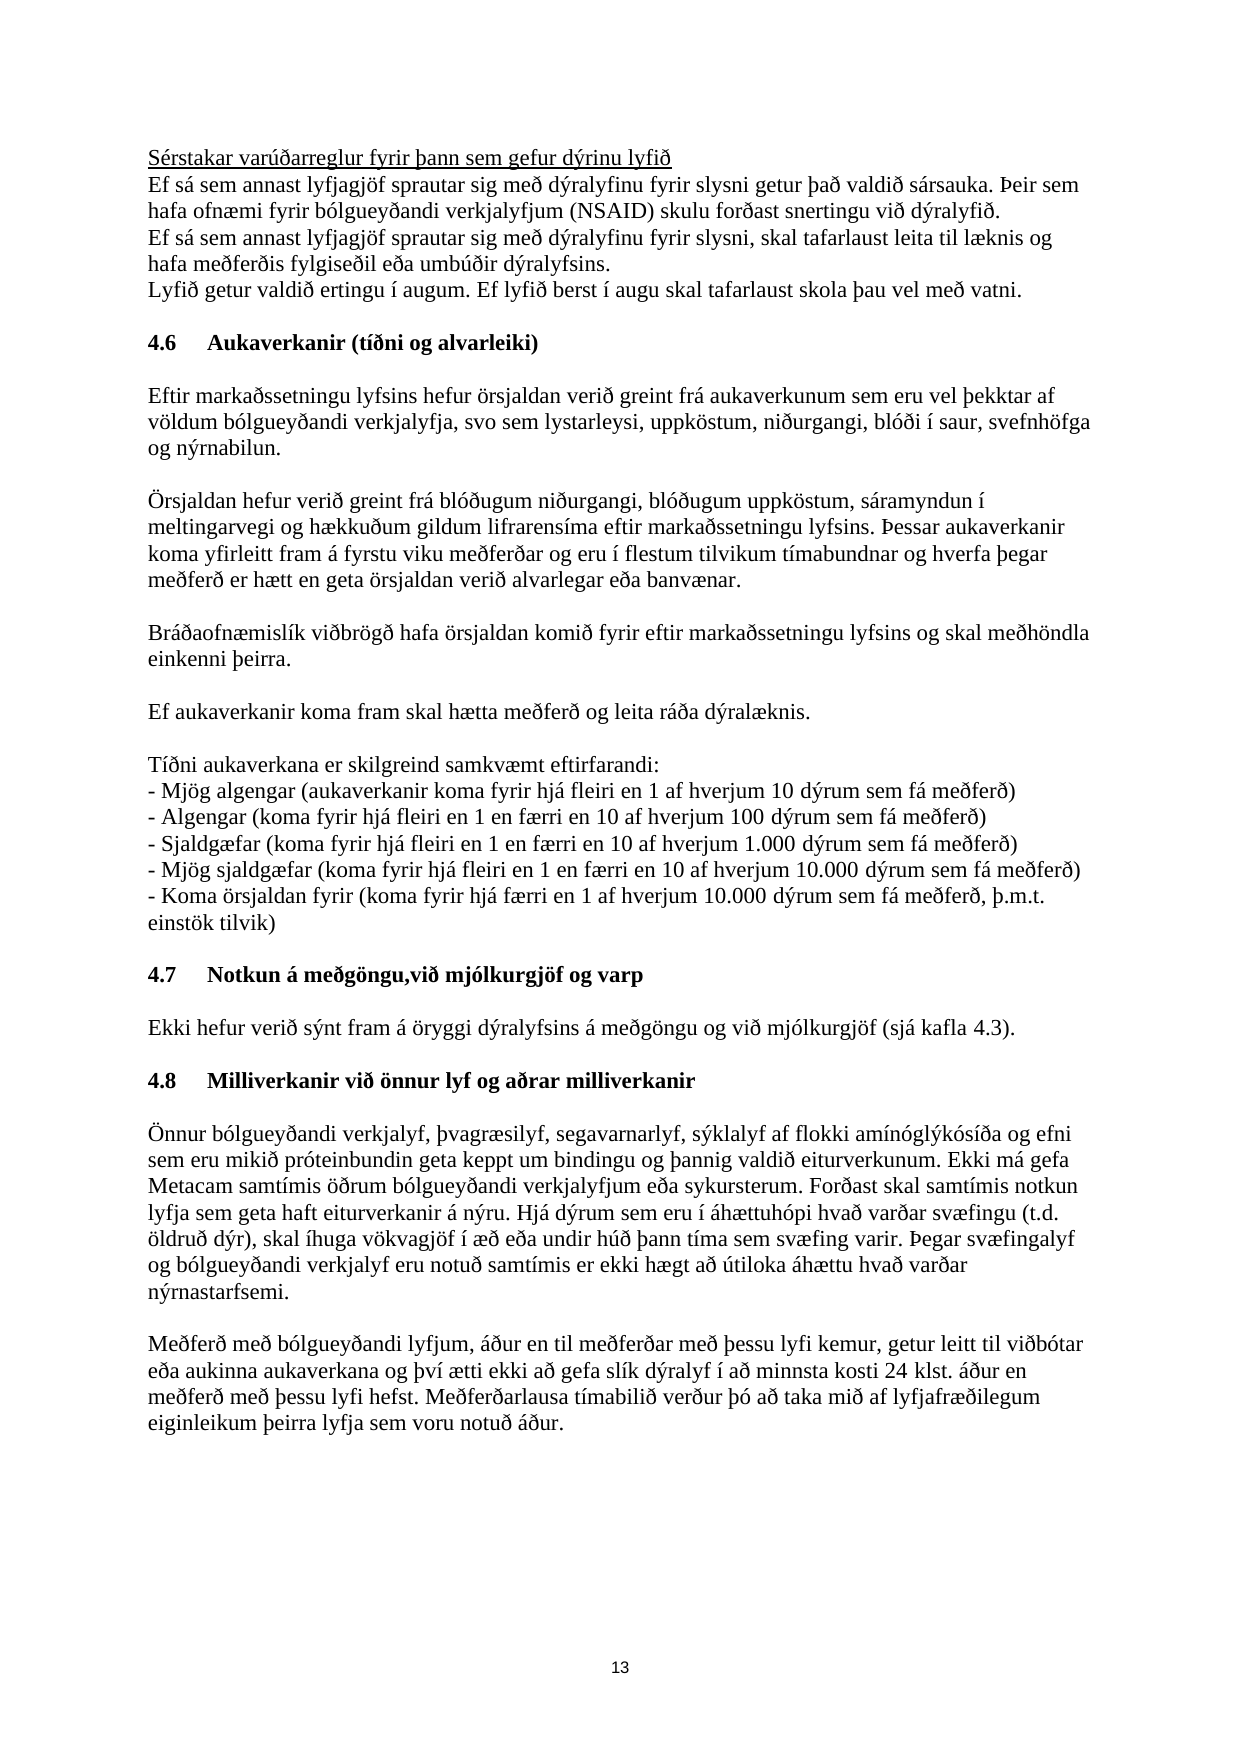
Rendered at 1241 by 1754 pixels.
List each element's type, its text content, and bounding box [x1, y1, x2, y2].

text Ef sá sem annast lyfjagjöf sprautar sig með dýralyfinu fyrir slysni, skal tafarlaust leita til læknis og hafa meðferðis fylgiseðil eða umbúðir dýralyfsins. [148, 223, 1092, 276]
text - Koma örsjaldan fyrir (koma fyrir hjá færri en 1 af hverjum 10.000 dýrum sem fá meðferð, þ.m.t. einstök tilvik) [148, 882, 1092, 935]
text Tíðni aukaverkana er skilgreind samkvæmt eftirfarandi: [148, 751, 1092, 777]
text Bráðaofnæmislík viðbrögð hafa örsjaldan komið fyrir eftir markaðssetningu lyfsins og skal meðhöndla einkenni þeirra. [148, 619, 1092, 672]
text Ekki hefur verið sýnt fram á öryggi dýralyfsins á meðgöngu og við mjólkurgjöf (sjá kafla 4.3). [148, 1014, 1092, 1041]
text Meðferð með bólgueyðandi lyfjum, áður en til meðferðar með þessu lyfi kemur, getur leitt til viðbótar eða aukinna aukaverkana og því ætti ekki að gefa slík dýralyf í að minnsta kosti 24 klst. áður en meðferð með þessu lyfi hefst. Meðferðarlausa tímabilið verður þó að taka mið af lyfjafræðilegum eiginleikum þeirra lyfja sem voru notuð áður. [148, 1330, 1092, 1436]
text - Algengar (koma fyrir hjá fleiri en 1 en færri en 10 af hverjum 100 dýrum sem fá meðferð) [148, 803, 1092, 830]
text Ef sá sem annast lyfjagjöf sprautar sig með dýralyfinu fyrir slysni getur það valdið sársauka. Þeir sem hafa ofnæmi fyrir bólgueyðandi verkjalyfjum (NSAID) skulu forðast snertingu við dýralyfið. [148, 171, 1092, 223]
text - Mjög algengar (aukaverkanir koma fyrir hjá fleiri en 1 af hverjum 10 dýrum sem fá meðferð) [148, 777, 1092, 803]
text - Sjaldgæfar (koma fyrir hjá fleiri en 1 en færri en 10 af hverjum 1.000 dýrum sem fá meðferð) [148, 830, 1092, 856]
text Örsjaldan hefur verið greint frá blóðugum niðurgangi, blóðugum uppköstum, sáramyndun í meltingarvegi og hækkuðum gildum lifrarensíma eftir markaðssetningu lyfsins. Þessar aukaverkanir koma yfirleitt fram á fyrstu viku meðferðar og eru í flestum tilvikum tímabundnar og hverfa þegar meðferð er hætt en geta örsjaldan verið alvarlegar eða banvænar. [148, 487, 1092, 592]
text Sérstakar varúðarreglur fyrir þann sem gefur dýrinu lyfið [148, 144, 1092, 171]
text 4.8 Milliverkanir við önnur lyf og aðrar milliverkanir [148, 1067, 1092, 1093]
text Lyfið getur valdið ertingu í augum. Ef lyfið berst í augu skal tafarlaust skola þau vel með vatni. [148, 276, 1092, 303]
text 4.7 Notkun á meðgöngu,við mjólkurgjöf og varp [148, 961, 1092, 988]
text Eftir markaðssetningu lyfsins hefur örsjaldan verið greint frá aukaverkunum sem eru vel þekktar af völdum bólgueyðandi verkjalyfja, svo sem lystarleysi, uppköstum, niðurgangi, blóði í saur, svefnhöfga og nýrnabilun. [148, 382, 1092, 461]
text 4.6 Aukaverkanir (tíðni og alvarleiki) [148, 329, 1092, 355]
text Ef aukaverkanir koma fram skal hætta meðferð og leita ráða dýralæknis. [148, 698, 1092, 724]
text - Mjög sjaldgæfar (koma fyrir hjá fleiri en 1 en færri en 10 af hverjum 10.000 dýrum sem fá meðferð) [148, 856, 1092, 882]
text Önnur bólgueyðandi verkjalyf, þvagræsilyf, segavarnarlyf, sýklalyf af flokki amínóglýkósíða og efni sem eru mikið próteinbundin geta keppt um bindingu og þannig valdið eiturverkunum. Ekki má gefa Metacam samtímis öðrum bólgueyðandi verkjalyfjum eða sykursterum. Forðast skal samtímis notkun lyfja sem geta haft eiturverkanir á nýru. Hjá dýrum sem eru í áhættuhópi hvað varðar svæfingu (t.d. öldruð dýr), skal íhuga vökvagjöf í æð eða undir húð þann tíma sem svæfing varir. Þegar svæfingalyf og bólgueyðandi verkjalyf eru notuð samtímis er ekki hægt að útiloka áhættu hvað varðar nýrnastarfsemi. [148, 1119, 1092, 1304]
